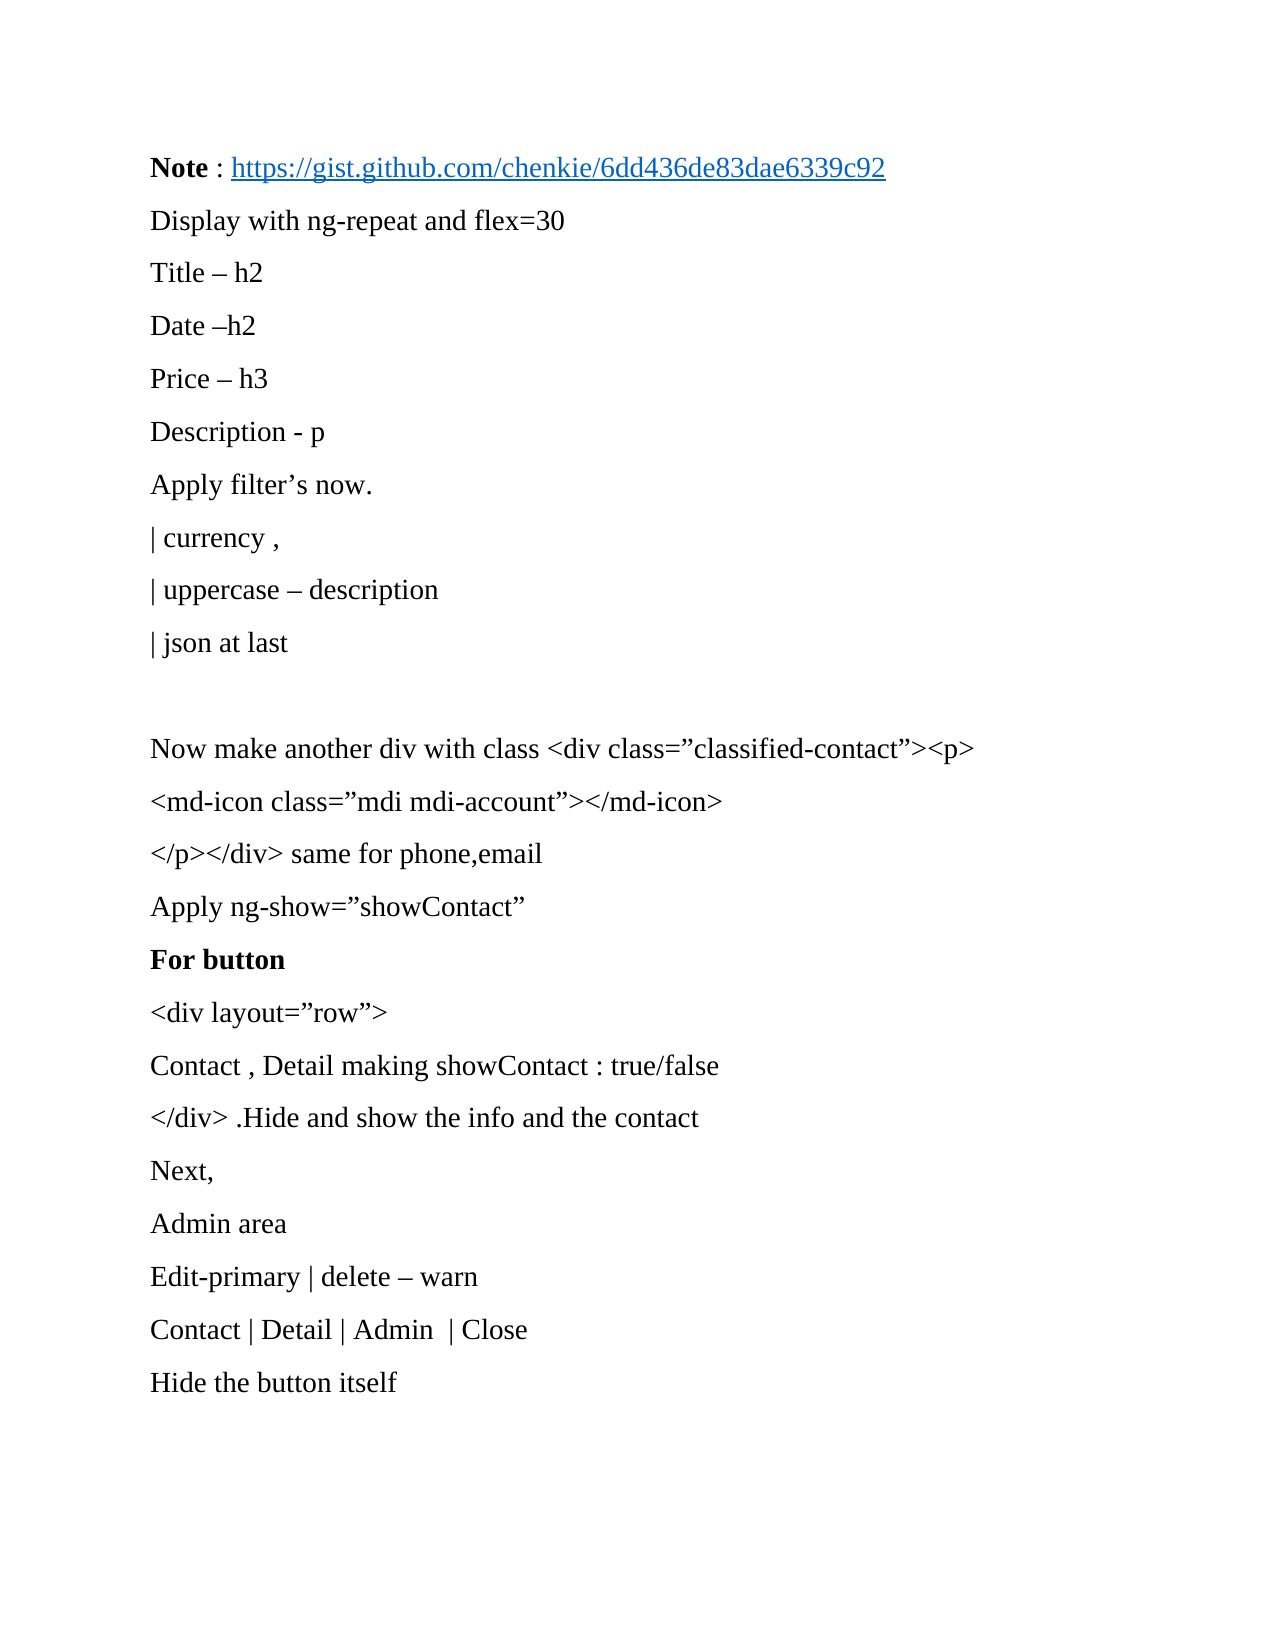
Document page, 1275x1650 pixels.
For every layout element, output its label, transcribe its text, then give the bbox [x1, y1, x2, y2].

text Date –h2 [150, 308, 1125, 342]
text Note : https://gist.github.com/chenkie/6dd436de83dae6339c92 [150, 150, 1125, 183]
text Price – h3 [150, 361, 1125, 395]
text Apply ng-show=”showContact” [150, 889, 1125, 923]
text Apply filter’s now. [150, 467, 1125, 500]
text Edit-primary | delete – warn [150, 1259, 1125, 1293]
text <div layout=”row”> [150, 995, 1125, 1028]
text Contact | Detail | Admin | Close [150, 1312, 1125, 1345]
text Contact , Detail making showContact : true/false [150, 1048, 1125, 1081]
text | json at last [150, 625, 1125, 659]
text Title – h2 [150, 256, 1125, 289]
text Now make another div with class <div class=”classified-contact”><p> [150, 731, 1125, 764]
text </p></div> same for phone,email [150, 837, 1125, 870]
text | currency , [150, 520, 1125, 553]
text Description - p [150, 414, 1125, 448]
text </div> .Hide and show the info and the contact [150, 1101, 1125, 1134]
text Hide the button itself [150, 1365, 1125, 1398]
text For button [150, 942, 1125, 976]
text <md-icon class=”mdi mdi-account”></md-icon> [150, 784, 1125, 817]
text Display with ng-repeat and flex=30 [150, 203, 1125, 236]
text Next, [150, 1153, 1125, 1187]
text Admin area [150, 1206, 1125, 1240]
text | uppercase – description [150, 572, 1125, 606]
